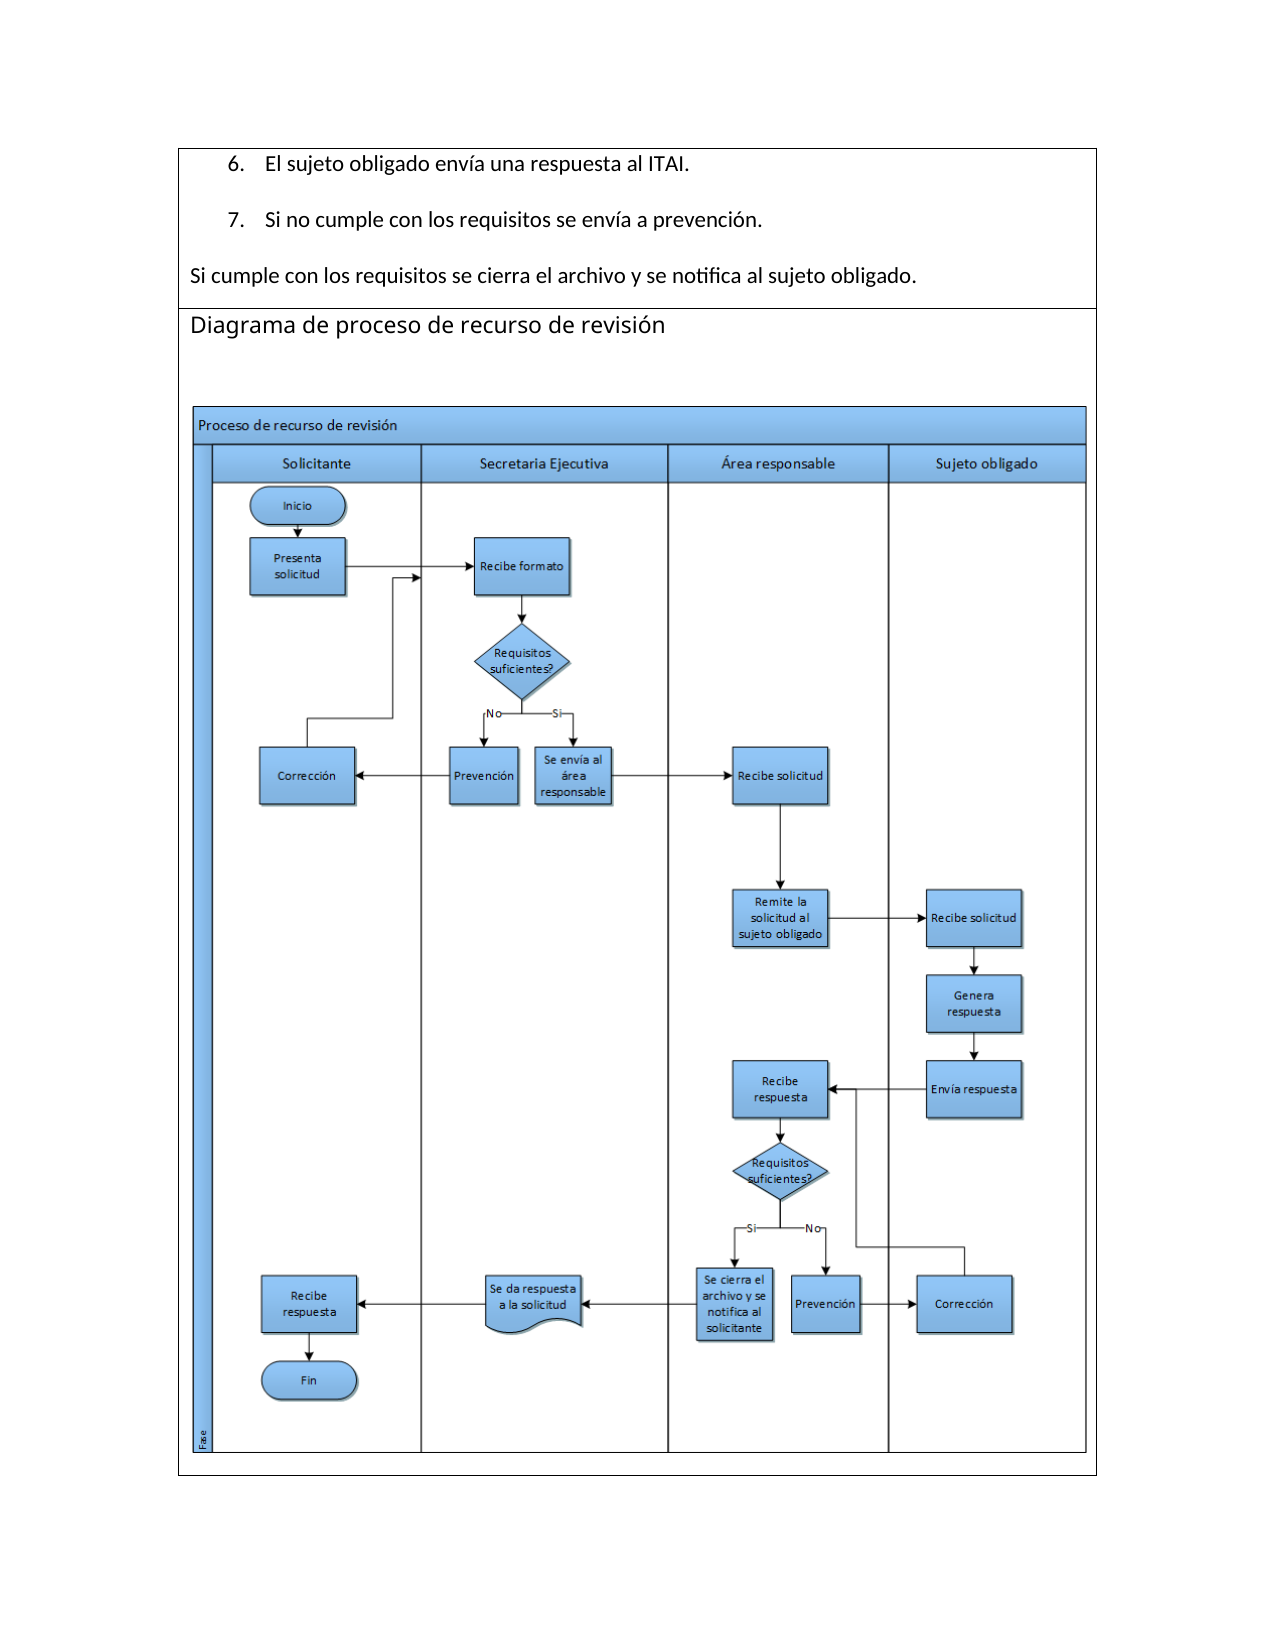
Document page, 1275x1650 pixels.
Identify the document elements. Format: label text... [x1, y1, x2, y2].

table_cell Diagrama de proceso de recurso de revisión [179, 309, 1096, 1474]
picture [190, 405, 1087, 1456]
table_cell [179, 149, 1096, 307]
